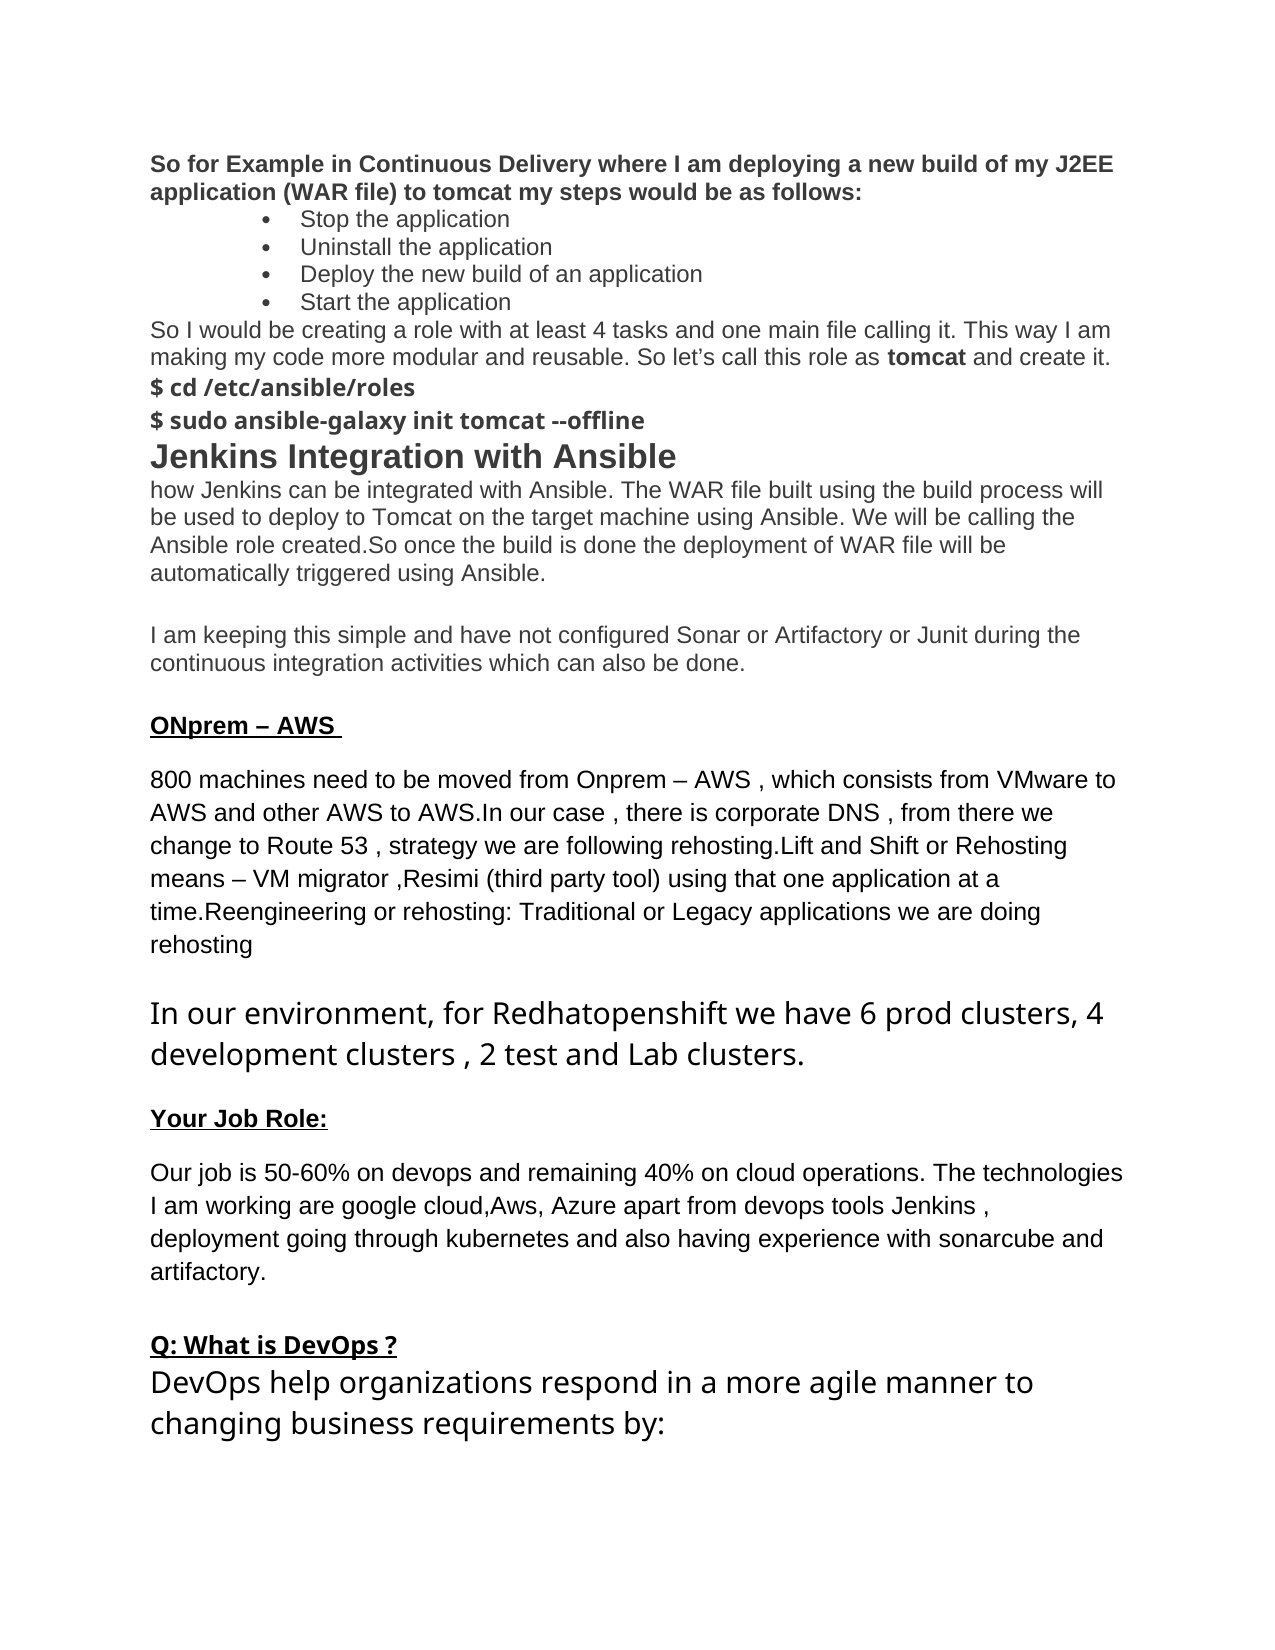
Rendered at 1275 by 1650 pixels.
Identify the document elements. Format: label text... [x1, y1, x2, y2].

text Your Job Role: [150, 1104, 1125, 1133]
text 800 machines need to be moved from Onprem – AWS , which consists from VMware to AWS and other AWS to AWS.In our case , there is corporate DNS , from there we change to Route 53 , strategy we are following rehosting.Lift and Shift or Rehosting means – VM migrator ,Resimi (third party tool) using that one application at a time.Reengineering or rehosting: Traditional or Legacy applications we are doing rehosting [150, 765, 1125, 959]
text $ sudo ansible-galaxy init tomcat --offline [150, 403, 1125, 436]
text In our environment, for Redhatopenshift we have 6 prod clusters, 4 development clusters , 2 test and Lab clusters. [150, 992, 1125, 1075]
text Q: What is DevOps ? DevOps help organizations respond in a more agile manner to changing business requirements by: [150, 1327, 1125, 1444]
text how Jenkins can be integrated with Ansible. The WAR file built using the build process will be used to deploy to Tomcat on the target machine using Ansible. We will be calling the Ansible role created.So once the build is done the deployment of WAR file will be automatically triggered using Ansible. [150, 476, 1125, 586]
text So for Example in Continuous Delivery where I am deploying a new build of my J2EE application (WAR file) to tomcat my steps would be as follows: [150, 150, 1125, 205]
list Start the application [262, 288, 1125, 316]
text I am keeping this simple and have not configured Sonar or Artifactory or Junit during the continuous integration activities which can also be done. [150, 621, 1125, 676]
text $ cd /etc/ansible/roles [150, 371, 1125, 403]
list Deploy the new build of an application [262, 260, 1125, 288]
list Stop the application [262, 205, 1125, 233]
text Our job is 50-60% on devops and remaining 40% on cloud operations. The technologies I am working are google cloud,Aws, Azure apart from devops tools Jenkins , deployment going through kubernetes and also having experience with sonarcube and artifactory. [150, 1158, 1125, 1286]
text ONprem – AWS [150, 711, 1125, 740]
subtitle Jenkins Integration with Ansible [150, 436, 1125, 476]
list Uninstall the application [262, 233, 1125, 260]
text So I would be creating a role with at least 4 tasks and one main file calling it. This way I am making my code more modular and reusable. So let’s call this role as tomcat and create it. [150, 316, 1125, 371]
